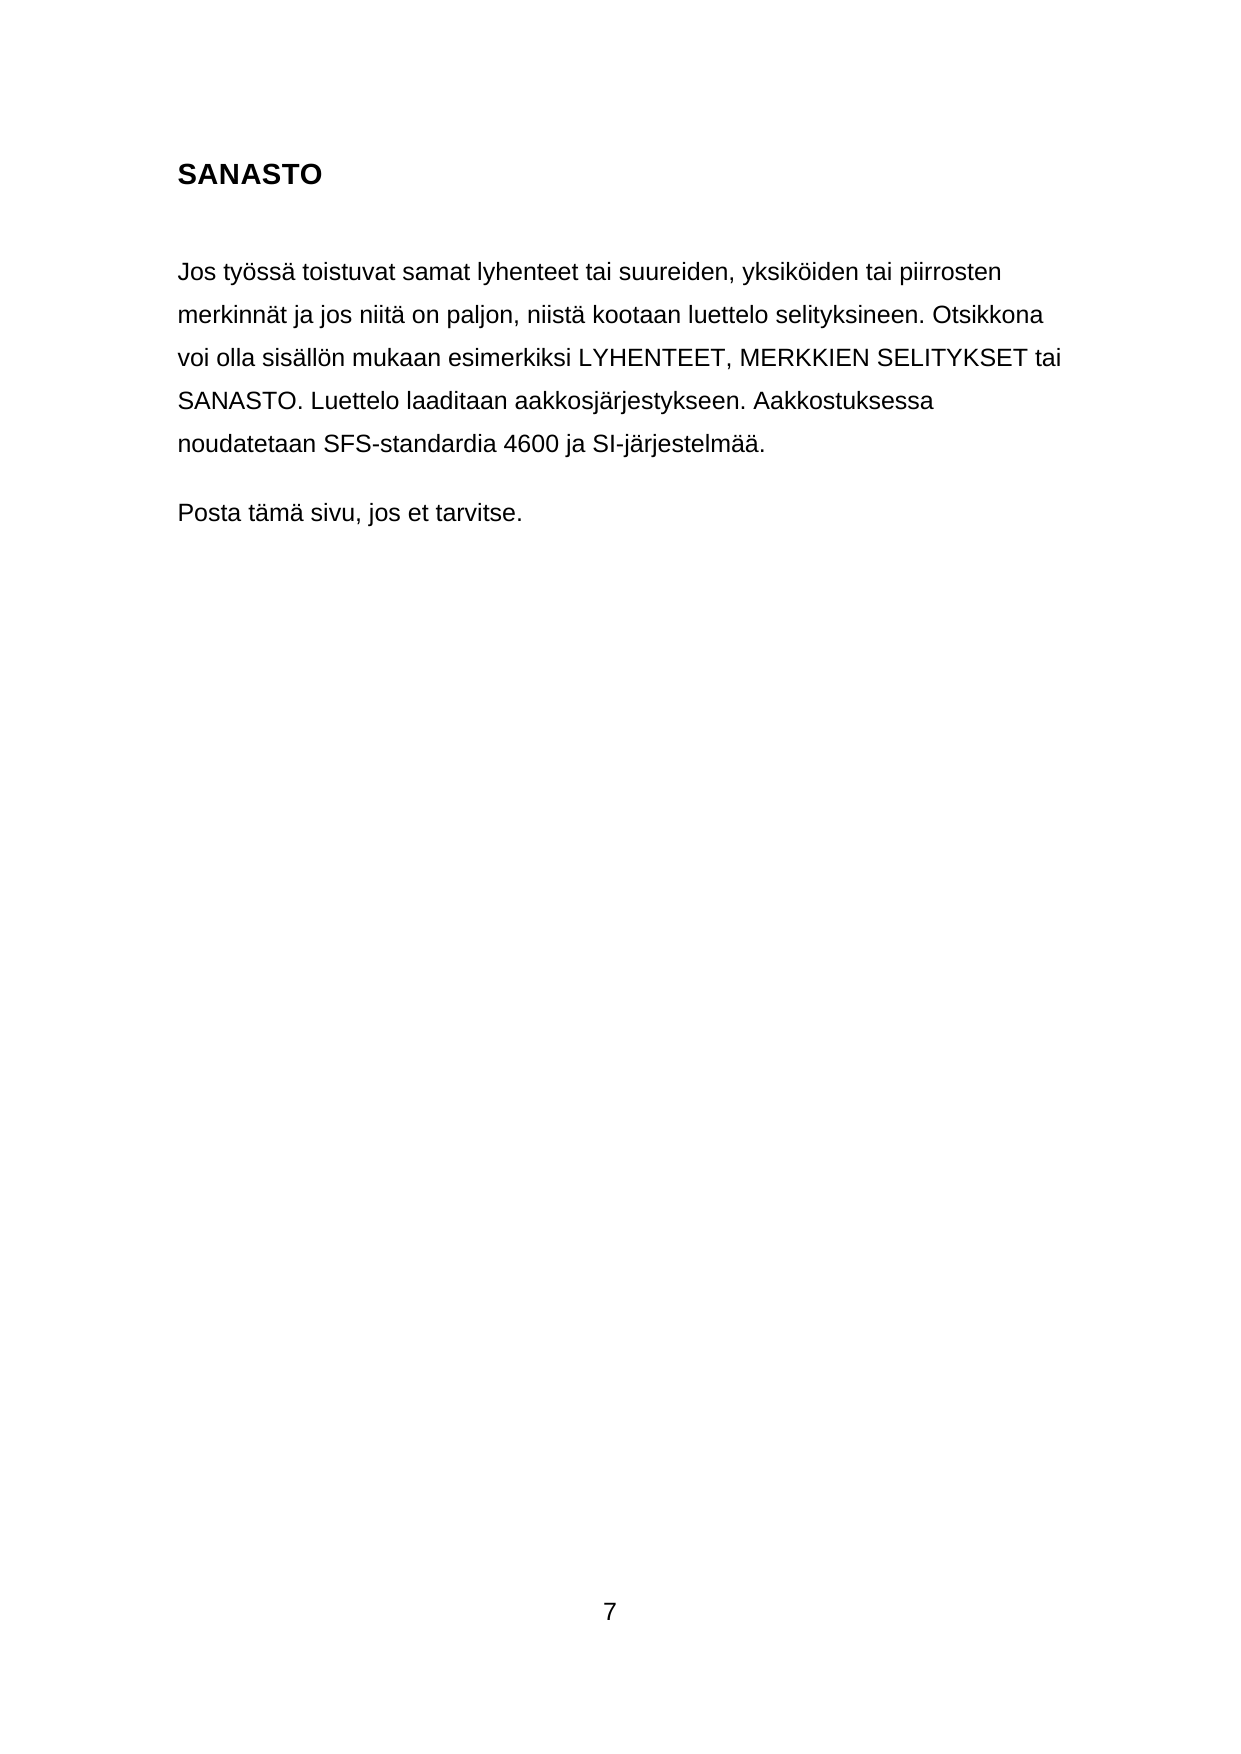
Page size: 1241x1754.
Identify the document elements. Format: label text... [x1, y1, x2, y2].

text Posta tämä sivu, jos et tarvitse. [177, 498, 1063, 526]
text Jos työssä toistuvat samat lyhenteet tai suureiden, yksiköiden tai piirrosten merkinnät ja jos niitä on paljon, niistä kootaan luettelo selityksineen. Otsikkona voi olla sisällön mukaan esimerkiksi LYHENTEET, MERKKIEN SELITYKSET tai SANASTO. Luettelo laaditaan aakkosjärjestykseen. Aakkostuksessa noudatetaan SFS-standardia 4600 ja SI-järjestelmää. [177, 257, 1063, 458]
title SANASTO [177, 157, 1063, 190]
